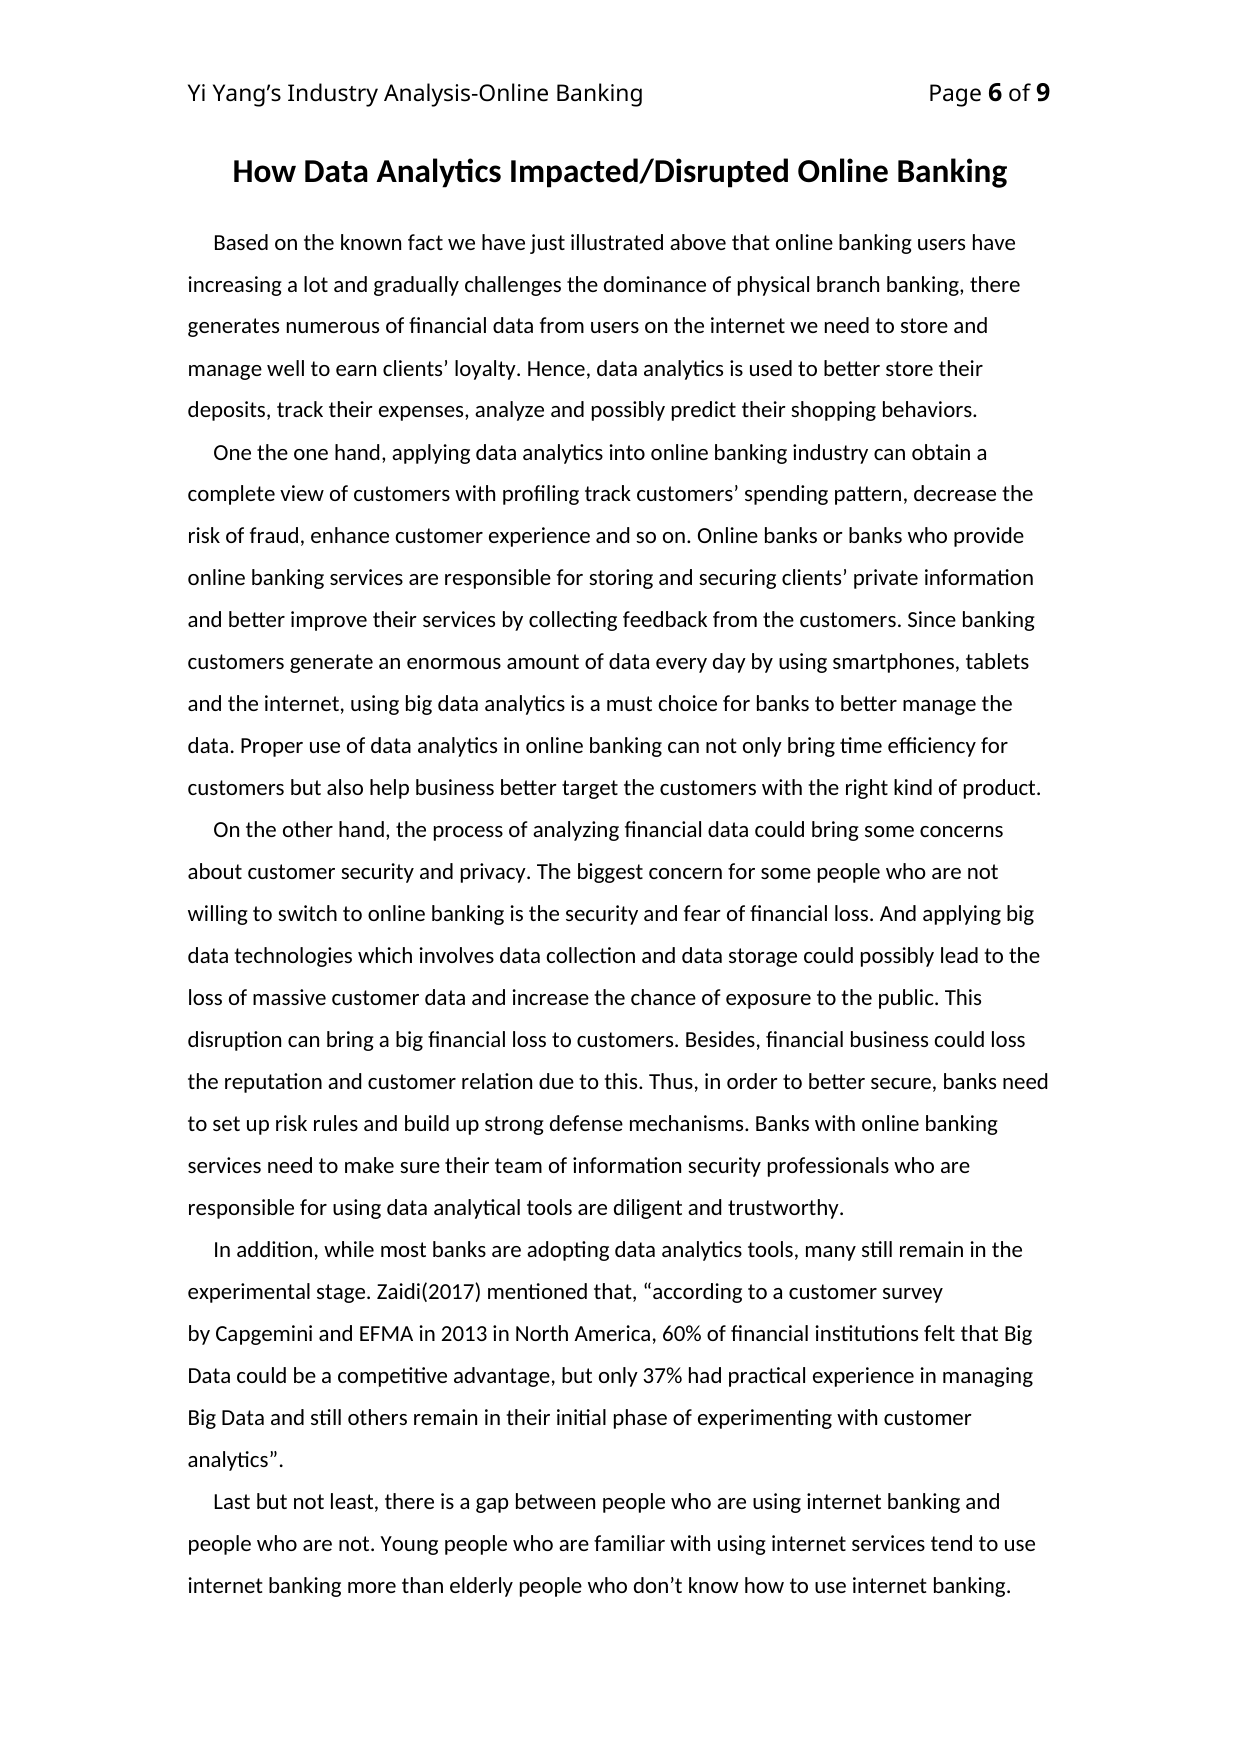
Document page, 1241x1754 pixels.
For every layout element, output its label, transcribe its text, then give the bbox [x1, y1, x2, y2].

list One the one hand, applying data analytics into online banking industry can obtain a complete view of customers with profiling track customers’ spending pattern, decrease the risk of fraud, enhance customer experience and so on. Online banks or banks who provide online banking services are responsible for storing and securing clients’ private information and better improve their services by collecting feedback from the customers. Since banking customers generate an enormous amount of data every day by using smartphones, tablets and the internet, using big data analytics is a must choice for banks to better manage the data. Proper use of data analytics in online banking can not only bring time efficiency for customers but also help business better target the customers with the right kind of product. [187, 438, 1053, 801]
list Based on the known fact we have just illustrated above that online banking users have increasing a lot and gradually challenges the dominance of physical branch banking, there generates numerous of financial data from users on the internet we need to store and manage well to earn clients’ loyalty. Hence, data analytics is used to better store their deposits, track their expenses, analyze and possibly predict their shopping behaviors. [187, 228, 1053, 424]
list On the other hand, the process of analyzing financial data could bring some concerns about customer security and privacy. The biggest concern for some people who are not willing to switch to online banking is the security and fear of financial loss. And applying big data technologies which involves data collection and data storage could possibly lead to the loss of massive customer data and increase the chance of exposure to the public. This disruption can bring a big financial loss to customers. Besides, financial business could loss the reputation and customer relation due to this. Thus, in order to better secure, banks need to set up risk rules and build up strong defense mechanisms. Banks with online banking services need to make sure their team of information security professionals who are responsible for using data analytical tools are diligent and trustworthy. [187, 815, 1053, 1221]
list In addition, while most banks are adopting data analytics tools, many still remain in the experimental stage. Zaidi(2017) mentioned that, “according to a customer survey by Capgemini and EFMA in 2013 in North America, 60% of financial institutions felt that Big Data could be a competitive advantage, but only 37% had practical experience in managing Big Data and still others remain in their initial phase of experimenting with customer analytics”. [187, 1235, 1053, 1473]
list Last but not least, there is a gap between people who are using internet banking and people who are not. Young people who are familiar with using internet services tend to use internet banking more than elderly people who don’t know how to use internet banking. [187, 1487, 1053, 1599]
text How Data Analytics Impacted/Disrupted Online Banking [187, 150, 1053, 191]
